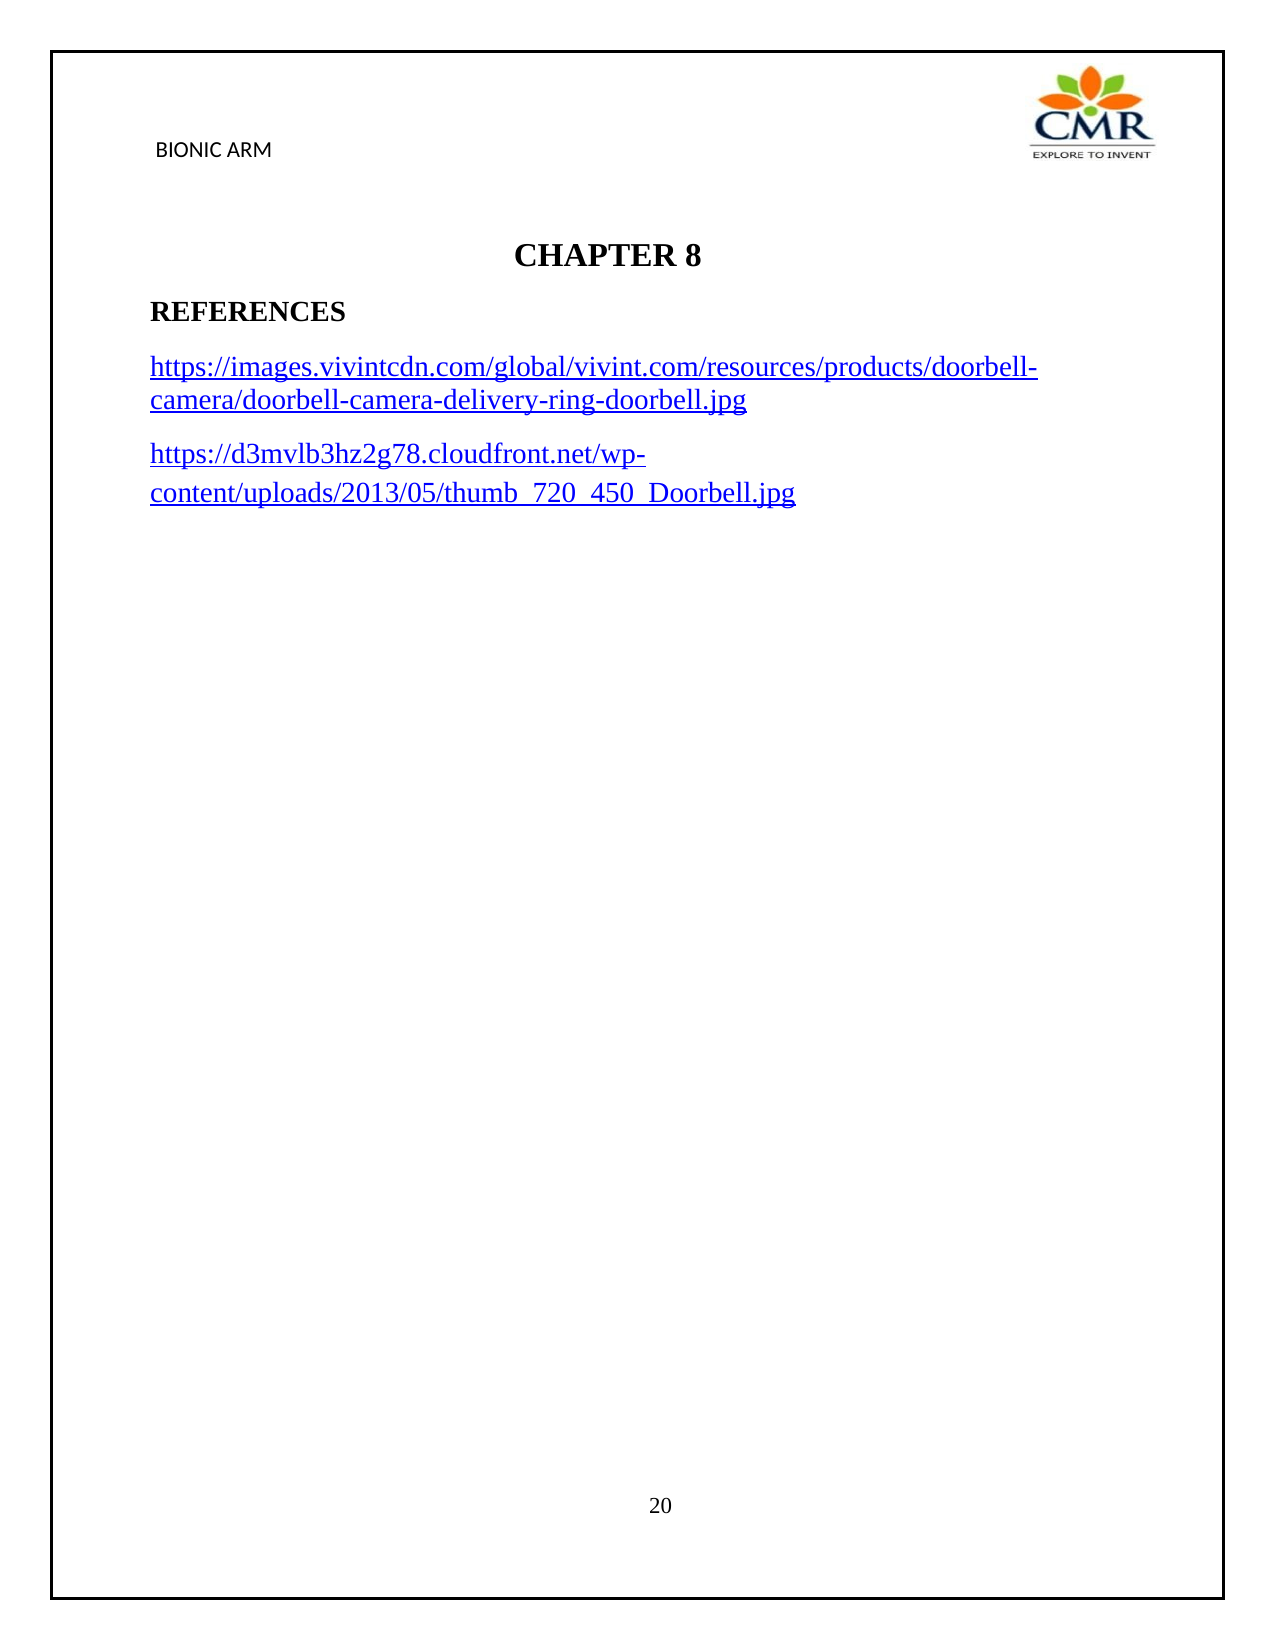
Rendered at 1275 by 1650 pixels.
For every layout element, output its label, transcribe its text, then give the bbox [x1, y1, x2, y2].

subtitle CHAPTER 8 [138, 235, 1077, 274]
text https://d3mvlb3hz2g78.cloudfront.net/wp- content/uploads/2013/05/thumb_720_450_Doorbell.jpg [150, 437, 1069, 509]
text REFERENCES [150, 294, 1187, 328]
text https://images.vivintcdn.com/global/vivint.com/resources/products/doorbell- camera/doorbell-camera-delivery-ring-doorbell.jpg [150, 349, 1046, 416]
picture [1025, 63, 1159, 161]
